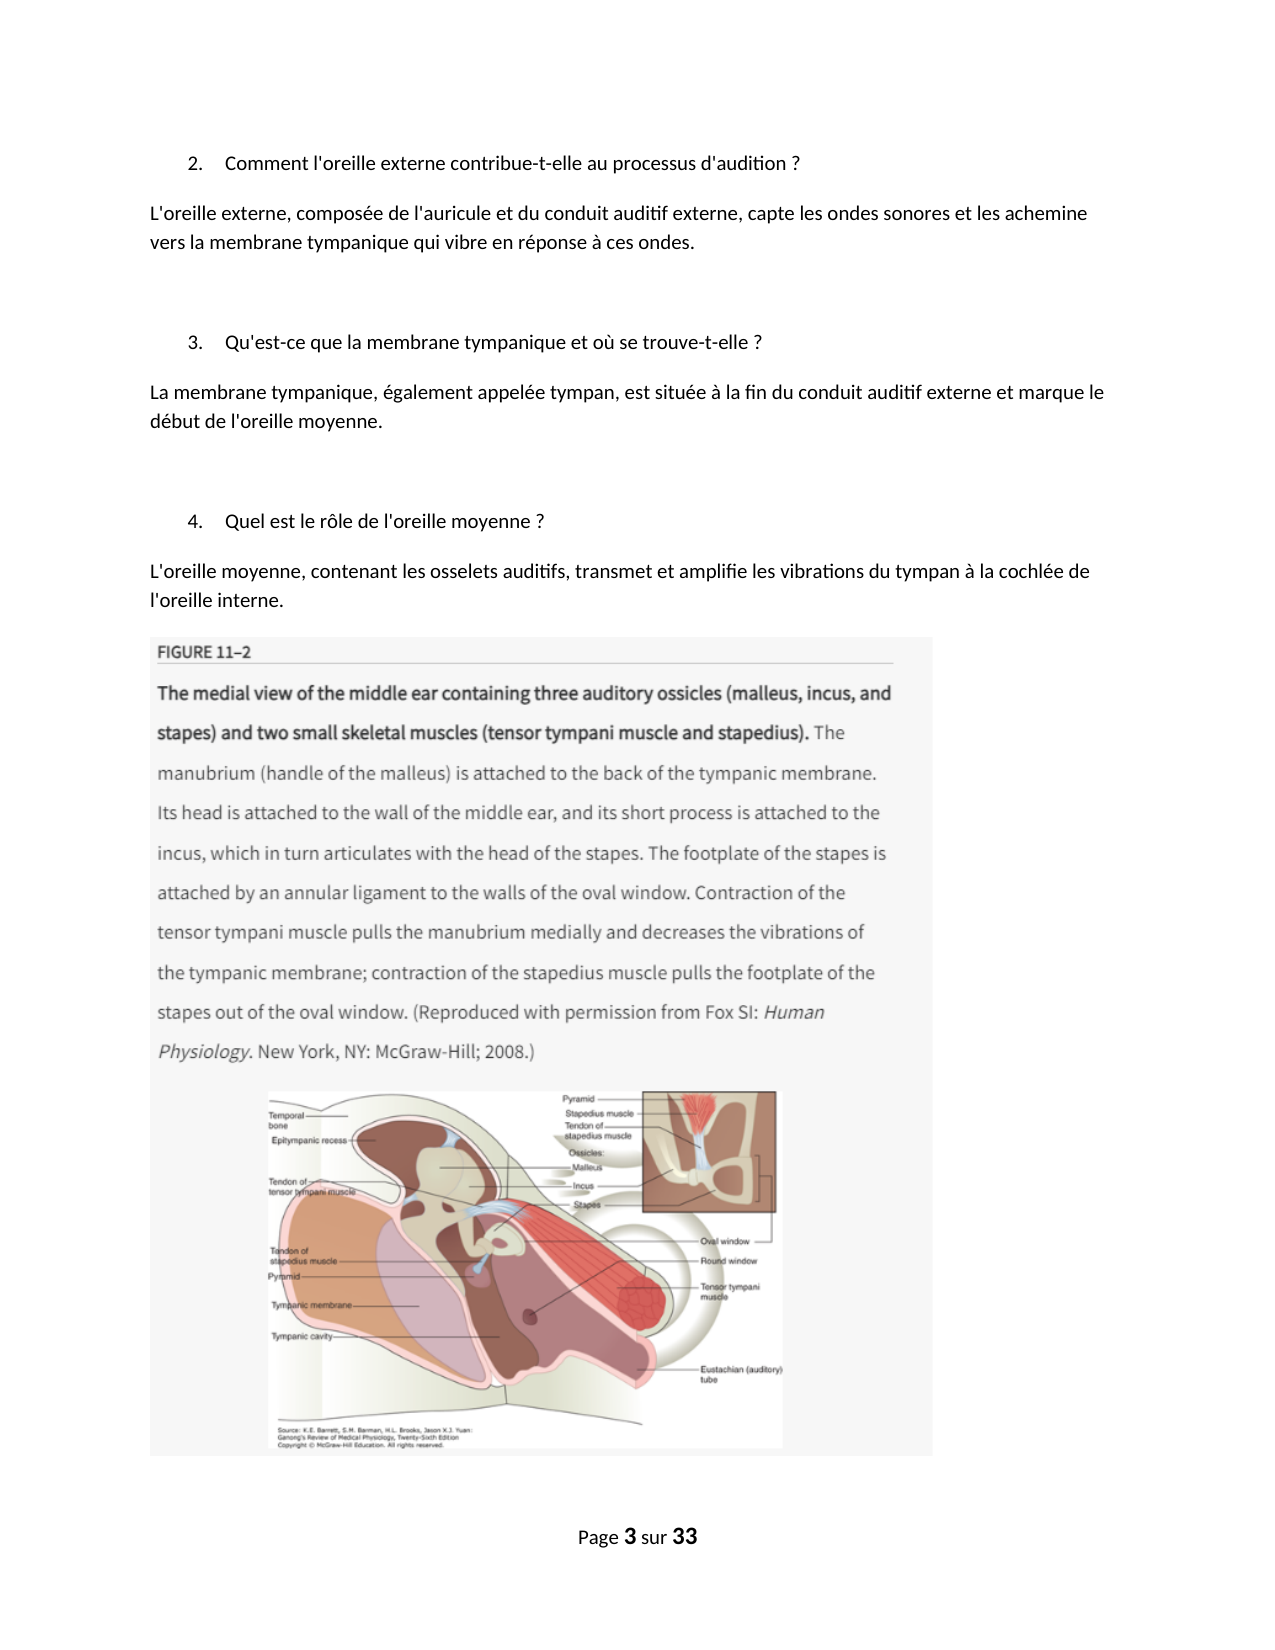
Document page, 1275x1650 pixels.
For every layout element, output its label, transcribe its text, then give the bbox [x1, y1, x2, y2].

picture [150, 637, 933, 1456]
text La membrane tympanique, également appelée tympan, est située à la fin du conduit auditif externe et marque le début de l'oreille moyenne. [150, 379, 1125, 434]
list Qu'est-ce que la membrane tympanique et où se trouve-t-elle ? [187, 329, 1125, 354]
text L'oreille externe, composée de l'auricule et du conduit auditif externe, capte les ondes sonores et les achemine vers la membrane tympanique qui vibre en réponse à ces ondes. [150, 200, 1125, 254]
list Comment l'oreille externe contribue-t-elle au processus d'audition ? [187, 150, 1125, 175]
text L'oreille moyenne, contenant les osselets auditifs, transmet et amplifie les vibrations du tympan à la cochlée de l'oreille interne. [150, 558, 1125, 613]
list Quel est le rôle de l'oreille moyenne ? [187, 508, 1125, 534]
